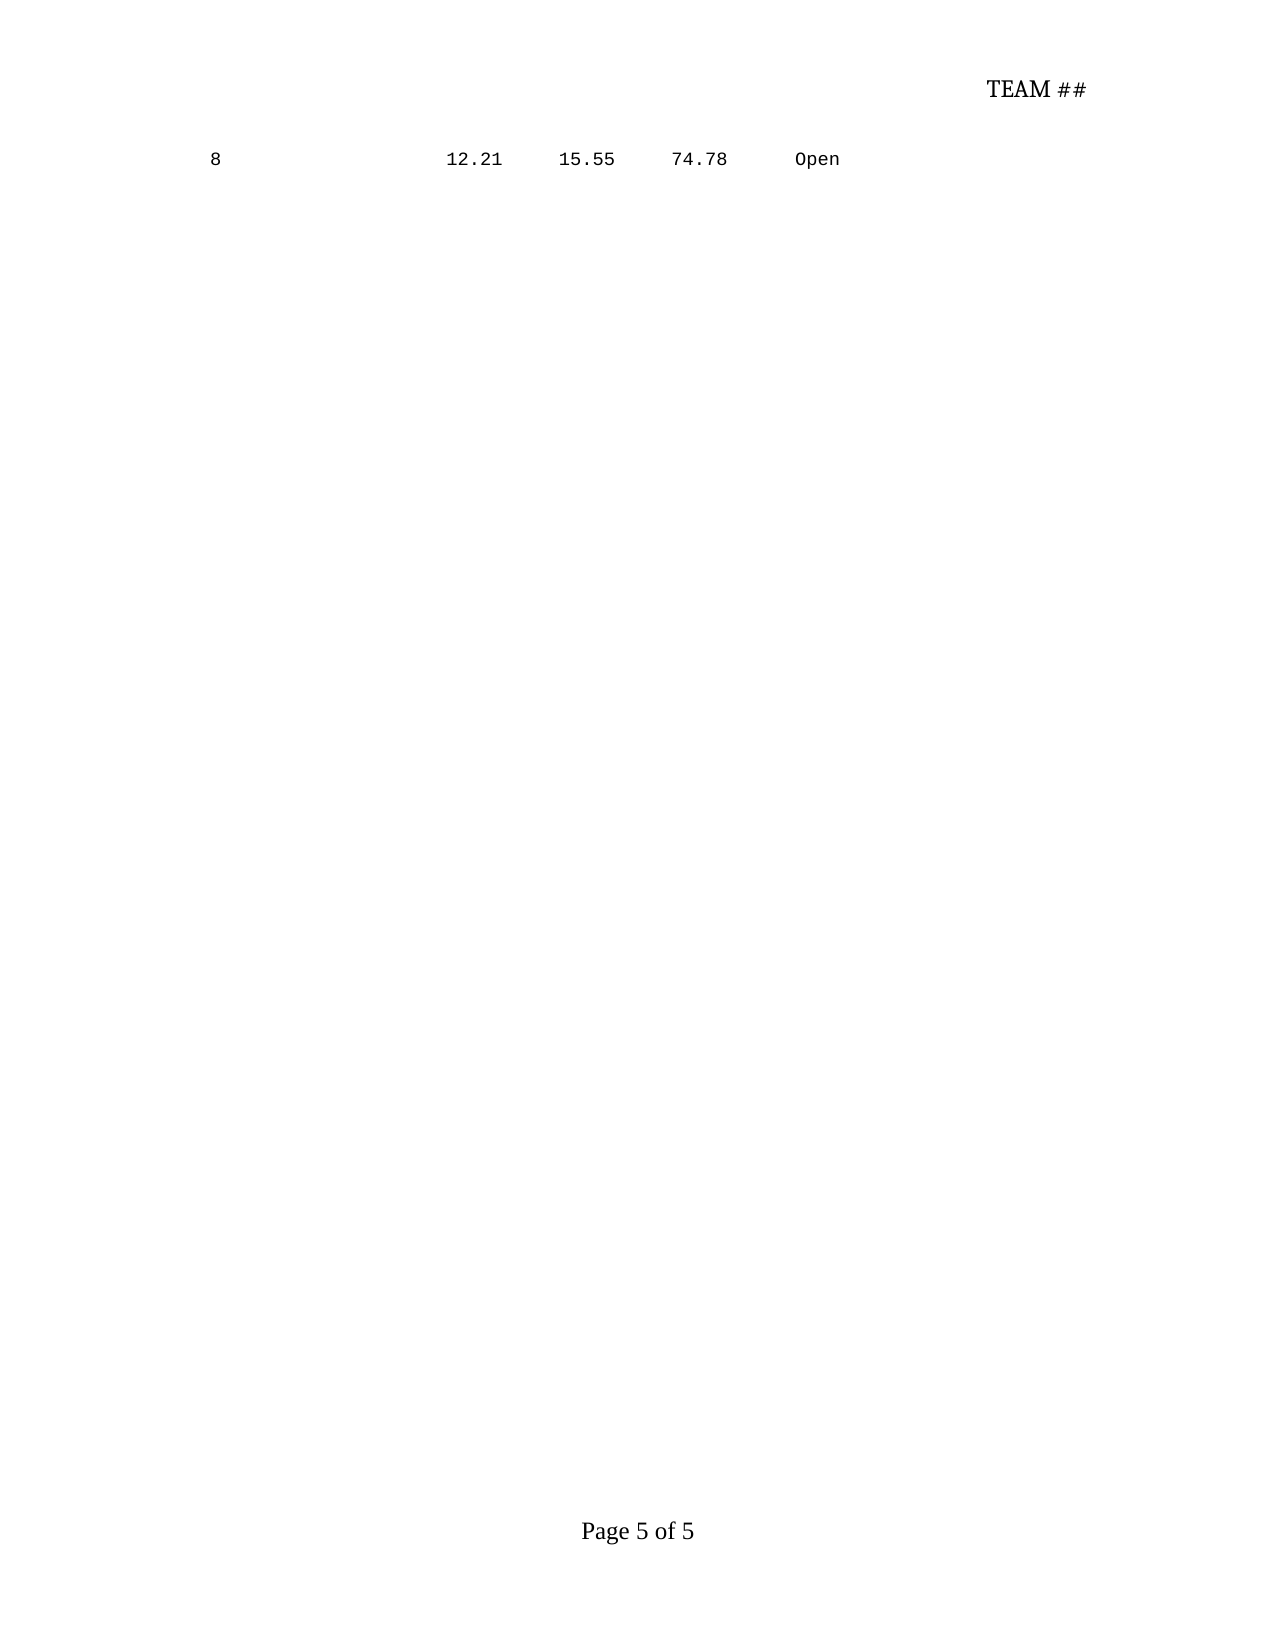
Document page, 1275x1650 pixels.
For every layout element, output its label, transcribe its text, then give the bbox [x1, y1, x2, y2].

text 8 12.21 15.55 74.78 Open [187, 150, 1087, 171]
